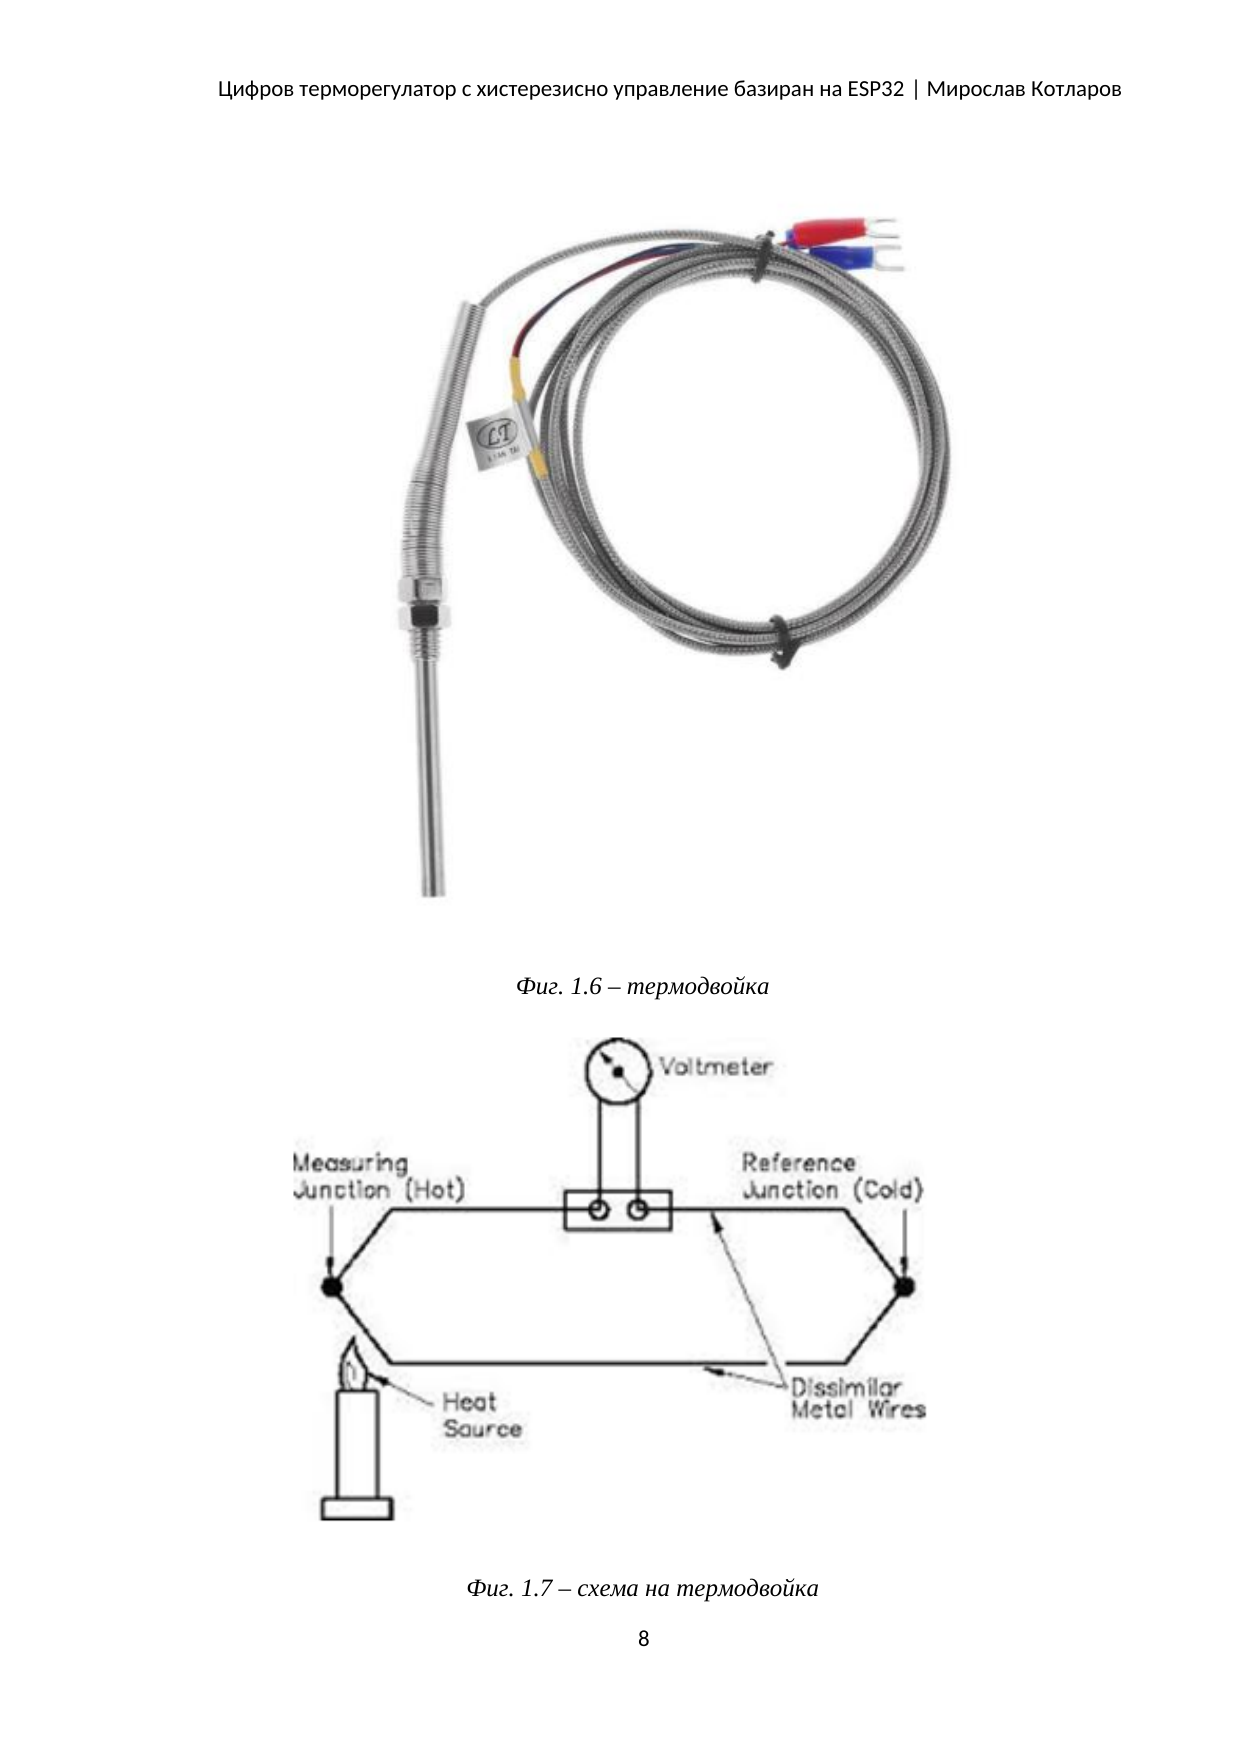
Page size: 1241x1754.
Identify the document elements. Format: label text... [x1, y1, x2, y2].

text Фиг. 1.6 – термодвойка [165, 971, 1122, 1000]
text Фиг. 1.7 – схема на термодвойка [165, 1573, 1122, 1602]
picture [253, 155, 1035, 937]
picture [290, 1035, 998, 1538]
